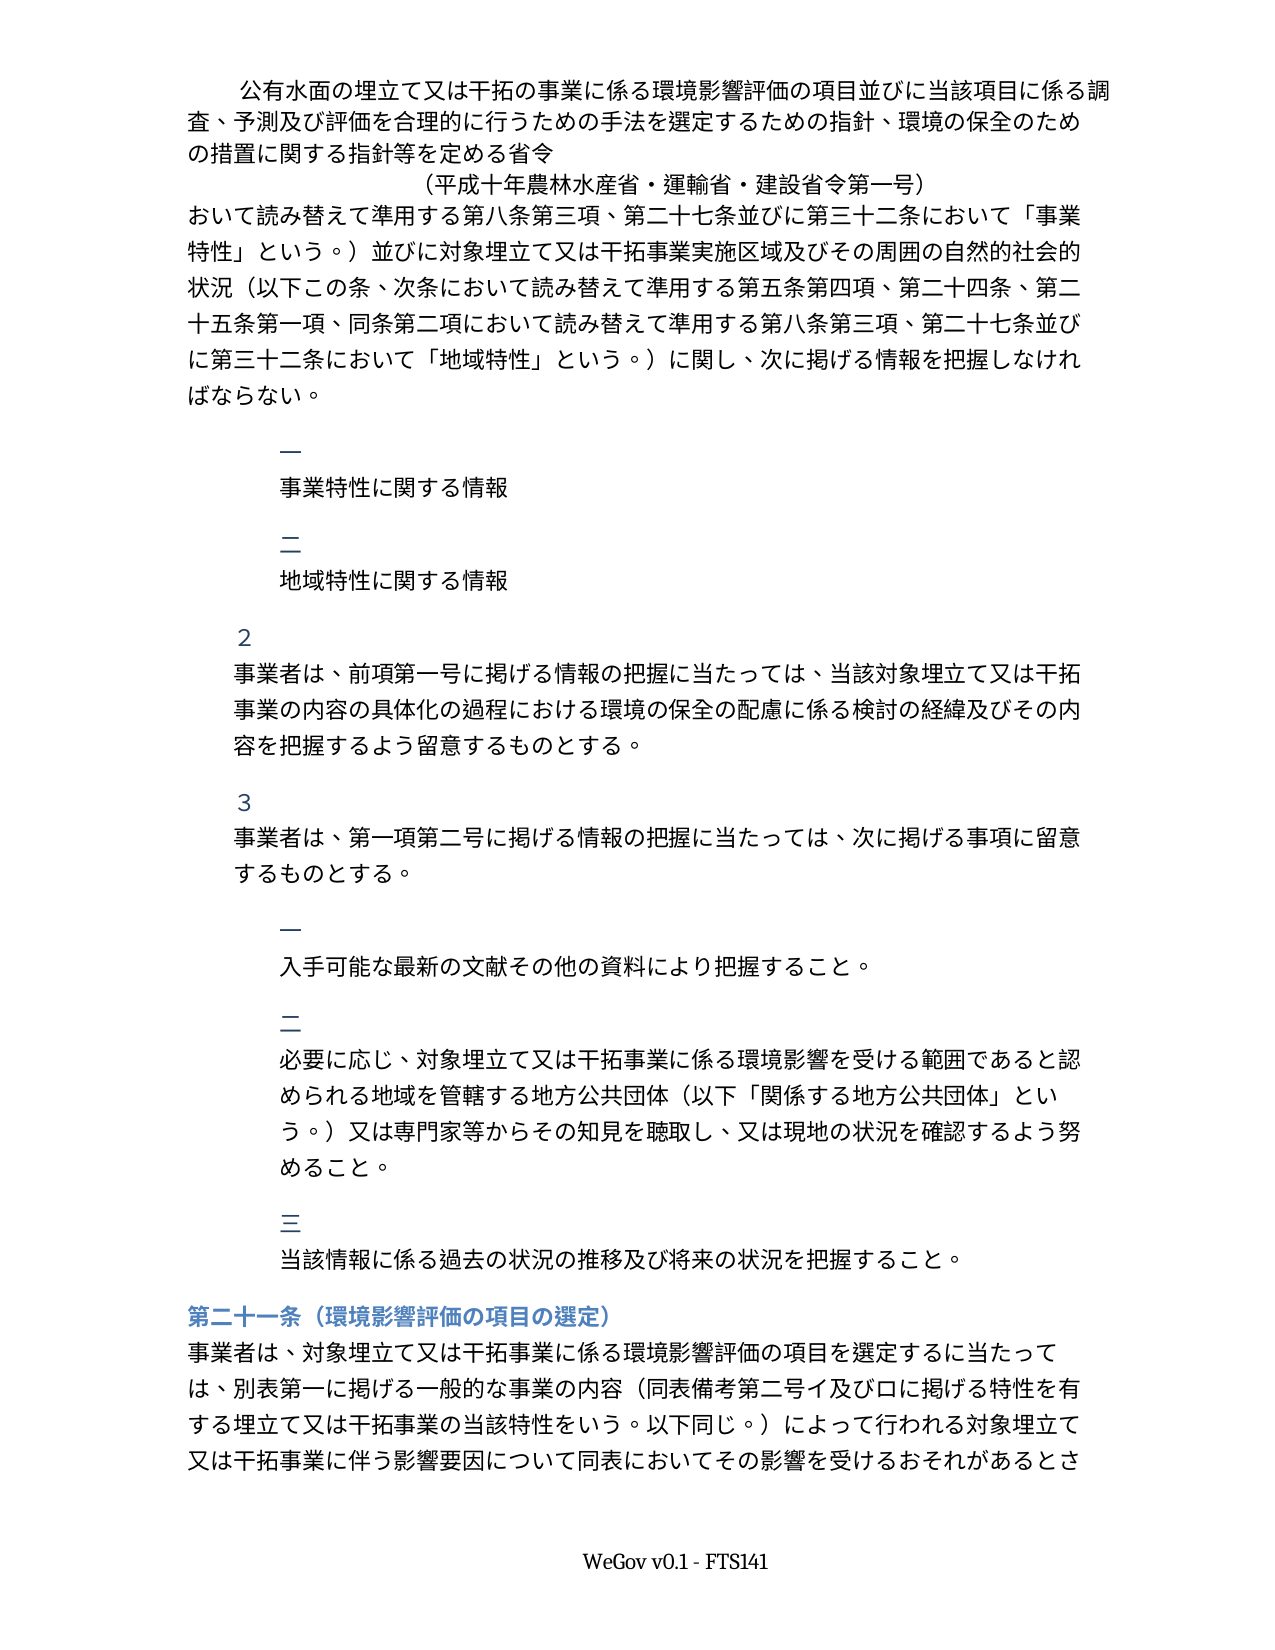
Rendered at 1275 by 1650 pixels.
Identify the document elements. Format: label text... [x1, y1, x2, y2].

text 必要に応じ、対象埋立て又は干拓事業に係る環境影響を受ける範囲であると認められる地域を管轄する地方公共団体（以下「関係する地方公共団体」という。）又は専門家等からその知見を聴取し、又は現地の状況を確認するよう努めること。 [279, 1044, 1087, 1183]
subtitle ２ [233, 622, 1087, 653]
subtitle ３ [233, 786, 1087, 818]
subtitle 二 [279, 529, 1087, 560]
subtitle 一 [279, 915, 1087, 946]
subtitle 一 [279, 436, 1087, 468]
subtitle 二 [279, 1008, 1087, 1039]
text 事業者は、前項第一号に掲げる情報の把握に当たっては、当該対象埋立て又は干拓事業の内容の具体化の過程における環境の保全の配慮に係る検討の経緯及びその内容を把握するよう留意するものとする。 [233, 658, 1087, 761]
text 当該情報に係る過去の状況の推移及び将来の状況を把握すること。 [279, 1244, 1087, 1276]
text 事業者は、第一項第二号に掲げる情報の把握に当たっては、次に掲げる事項に留意するものとする。 [233, 822, 1087, 889]
subtitle 三 [279, 1208, 1087, 1239]
subtitle 第二十一条（環境影響評価の項目の選定） [187, 1301, 1087, 1332]
text 地域特性に関する情報 [279, 565, 1087, 596]
text 入手可能な最新の文献その他の資料により把握すること。 [279, 951, 1087, 982]
text 事業特性に関する情報 [279, 472, 1087, 504]
